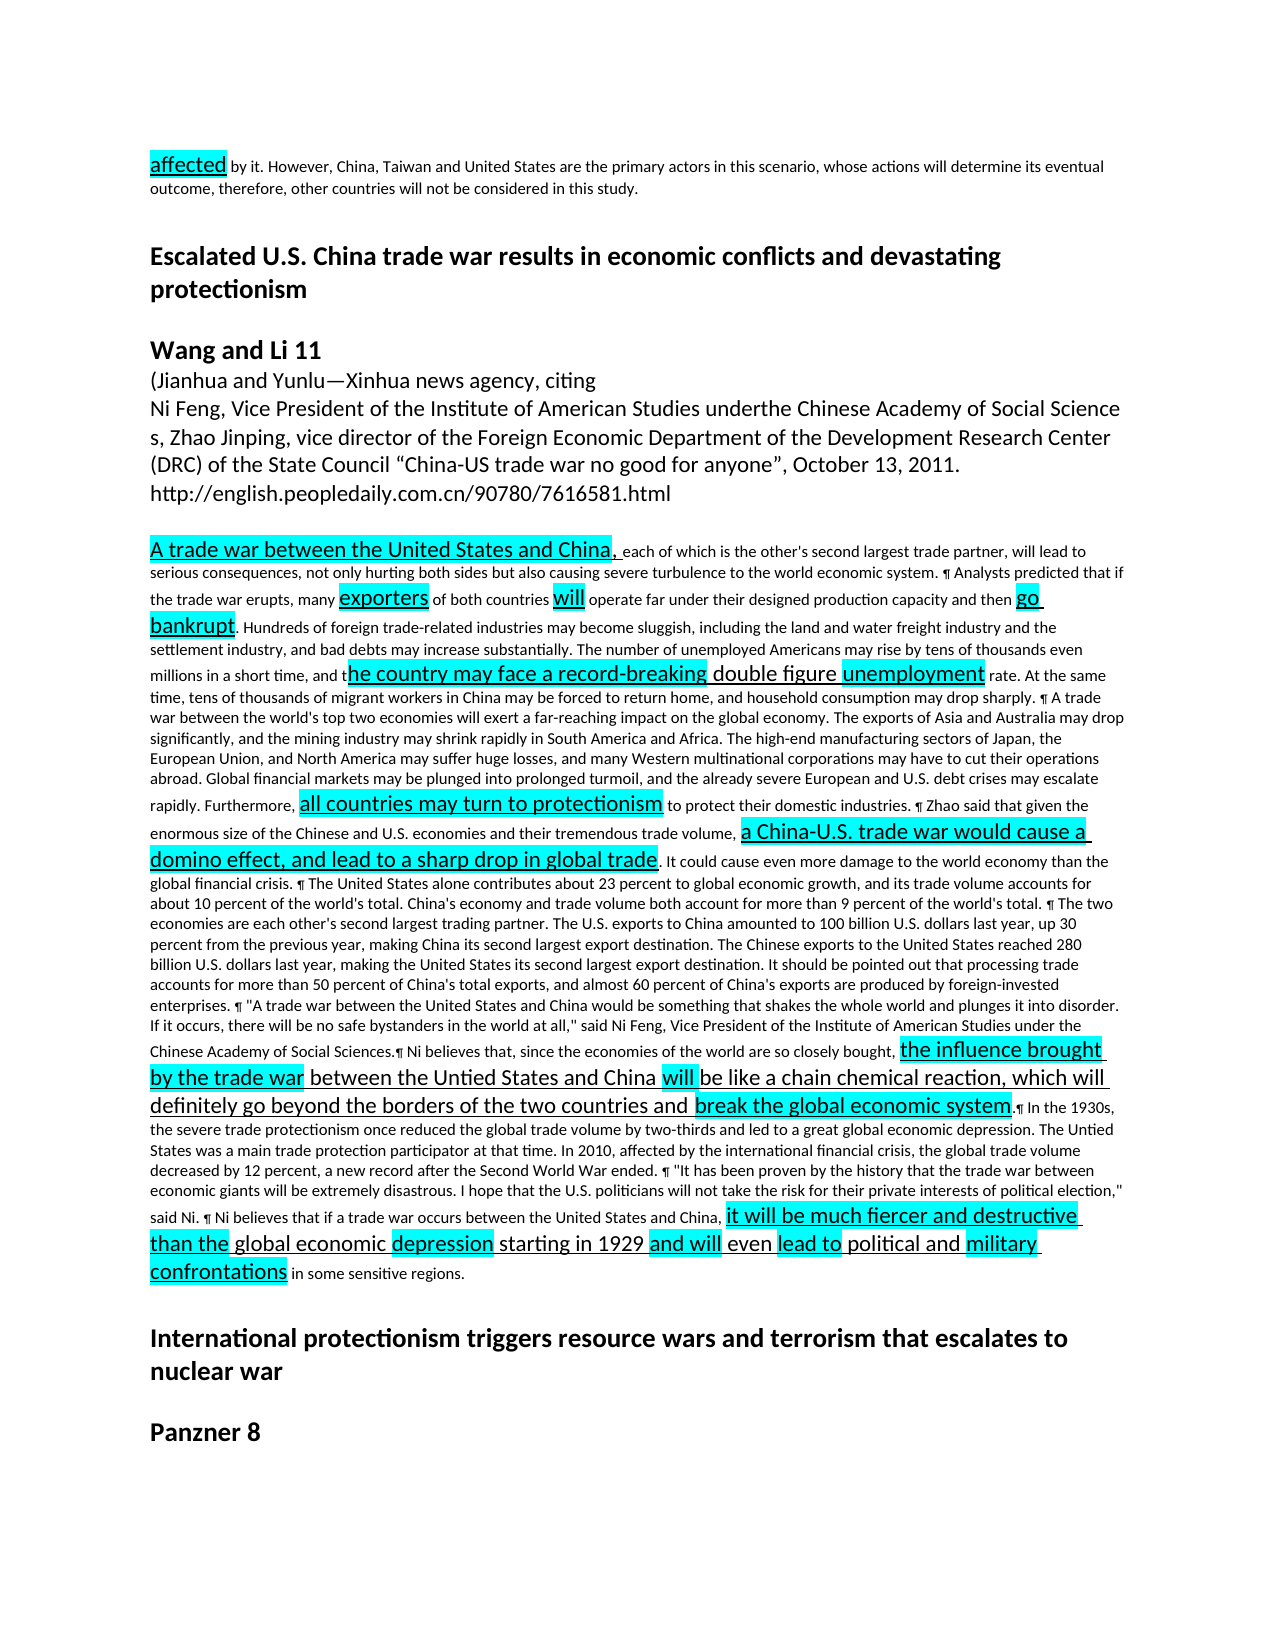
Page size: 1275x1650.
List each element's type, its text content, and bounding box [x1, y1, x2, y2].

text Wang and Li 11 [150, 333, 1125, 367]
text Panzner 8 [150, 1415, 1125, 1448]
text (Jianhua and Yunlu—Xinhua news agency, citing Ni Feng, Vice President of the Institute of American Studies underthe Chinese Academy of Social Sciences, Zhao Jinping, vice director of the Foreign Economic Department of the Development Research Center (DRC) of the State Council “China-US trade war no good for anyone”, October 13, 2011. http://english.peopledaily.com.cn/90780/7616581.html [150, 367, 1125, 507]
text A trade war between the United States and China, each of which is the other's second largest trade partner, will lead to serious consequences, not only hurting both sides but also causing severe turbulence to the world economic system. ¶ Analysts predicted that if the trade war erupts, many exporters of both countries will operate far under their designed production capacity and then go bankrupt. Hundreds of foreign trade-related industries may become sluggish, including the land and water freight industry and the settlement industry, and bad debts may increase substantially. The number of unemployed Americans may rise by tens of thousands even millions in a short time, and the country may face a record-breaking double figure unemployment rate. At the same time, tens of thousands of migrant workers in China may be forced to return home, and household consumption may drop sharply. ¶ A trade war between the world's top two economies will exert a far-reaching impact on the global economy. The exports of Asia and Australia may drop significantly, and the mining industry may shrink rapidly in South America and Africa. The high-end manufacturing sectors of Japan, the European Union, and North America may suffer huge losses, and many Western multinational corporations may have to cut their operations abroad. Global financial markets may be plunged into prolonged turmoil, and the already severe European and U.S. debt crises may escalate rapidly. Furthermore, all countries may turn to protectionism to protect their domestic industries. ¶ Zhao said that given the enormous size of the Chinese and U.S. economies and their tremendous trade volume, a China-U.S. trade war would cause a domino effect, and lead to a sharp drop in global trade. It could cause even more damage to the world economy than the global financial crisis. ¶ The United States alone contributes about 23 percent to global economic growth, and its trade volume accounts for about 10 percent of the world's total. China's economy and trade volume both account for more than 9 percent of the world's total. ¶ The two economies are each other's second largest trading partner. The U.S. exports to China amounted to 100 billion U.S. dollars last year, up 30 percent from the previous year, making China its second largest export destination. The Chinese exports to the United States reached 280 billion U.S. dollars last year, making the United States its second largest export destination. It should be pointed out that processing trade accounts for more than 50 percent of China's total exports, and almost 60 percent of China's exports are produced by foreign-invested enterprises. ¶ "A trade war between the United States and China would be something that shakes the whole world and plunges it into disorder. If it occurs, there will be no safe bystanders in the world at all," said Ni Feng, Vice President of the Institute of American Studies under the Chinese Academy of Social Sciences.¶ Ni believes that, since the economies of the world are so closely bought, the influence brought by the trade war between the Untied States and China will be like a chain chemical reaction, which will definitely go beyond the borders of the two countries and break the global economic system.¶ In the 1930s, the severe trade protectionism once reduced the global trade volume by two-thirds and led to a great global economic depression. The Untied States was a main trade protection participator at that time. In 2010, affected by the international financial crisis, the global trade volume decreased by 12 percent, a new record after the Second World War ended. ¶ "It has been proven by the history that the trade war between economic giants will be extremely disastrous. I hope that the U.S. politicians will not take the risk for their private interests of political election," said Ni. ¶ Ni believes that if a trade war occurs between the United States and China, it will be much fiercer and destructive than the global economic depression starting in 1929 and will even lead to political and military confrontations in some sensitive regions. [150, 535, 1125, 1285]
subtitle International protectionism triggers resource wars and terrorism that escalates to nuclear war [150, 1321, 1125, 1387]
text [150, 150, 1125, 198]
subtitle Escalated U.S. China trade war results in economic conflicts and devastating protectionism [150, 239, 1125, 306]
